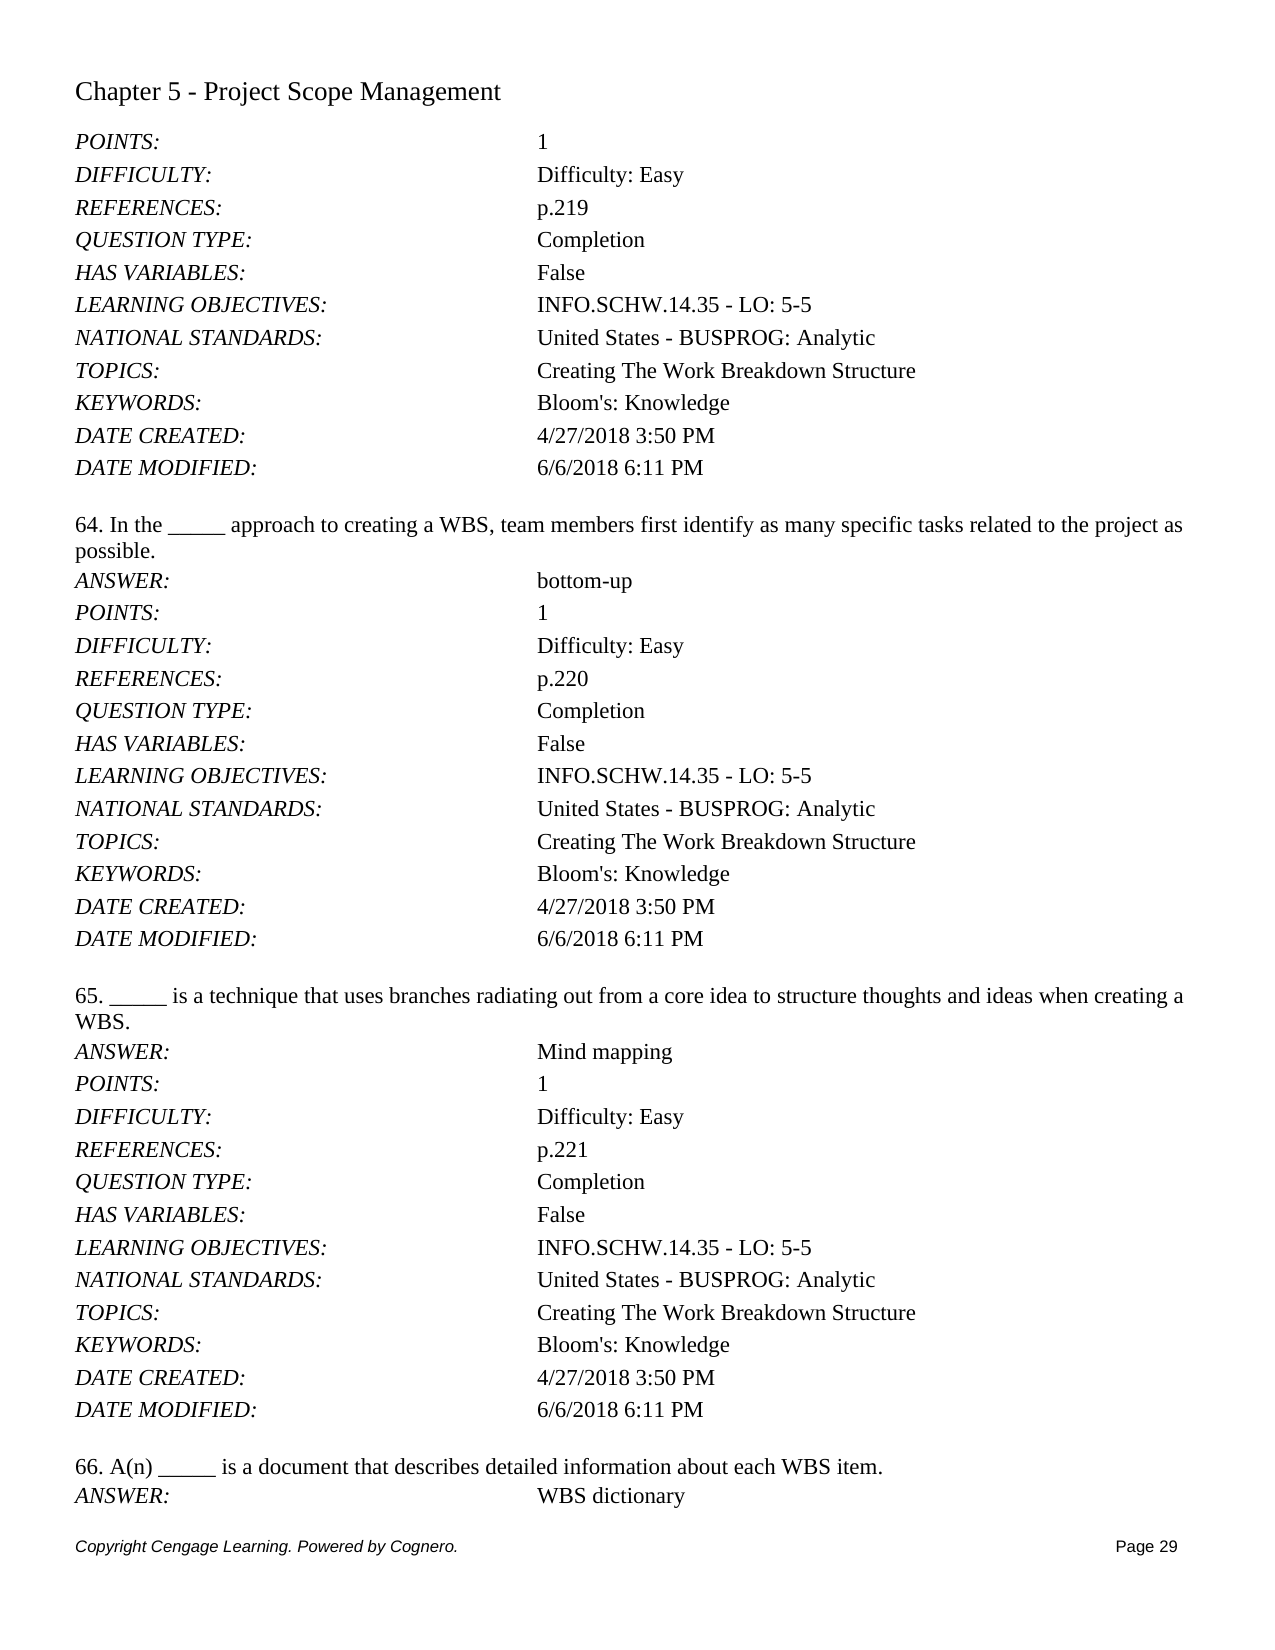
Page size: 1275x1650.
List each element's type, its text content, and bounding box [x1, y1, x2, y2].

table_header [75, 1453, 1200, 1512]
table_header 65. _____ is a technique that uses branches radiating out from a core idea to structure thoughts and ideas when creating a WBS. [75, 982, 1200, 1426]
table_header 64. In the _____ approach to creating a WBS, team members first identify as many specific tasks related to the project as possible. [75, 511, 1200, 955]
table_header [75, 125, 1200, 484]
